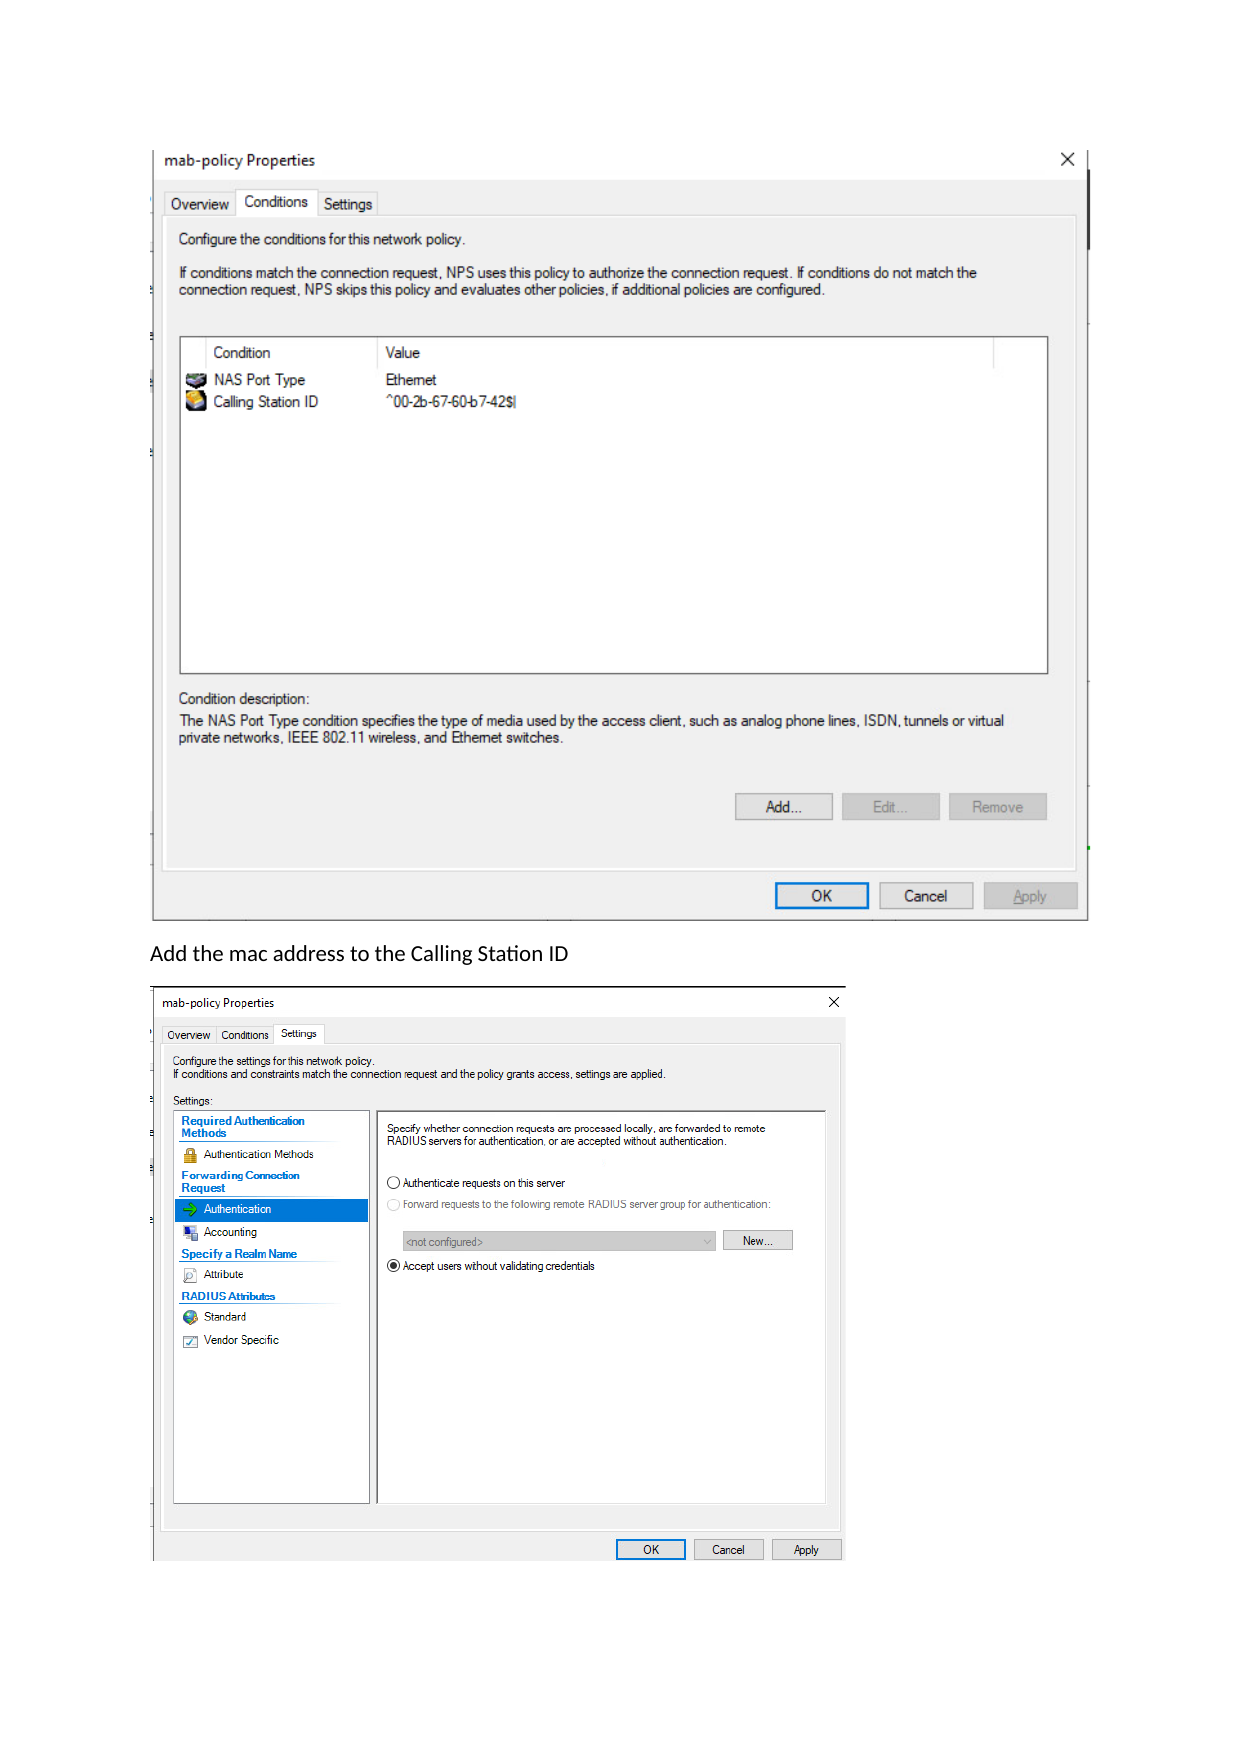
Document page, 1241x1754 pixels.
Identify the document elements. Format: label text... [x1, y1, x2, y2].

picture [150, 150, 1091, 921]
text Add the mac address to the Calling Station ID [150, 939, 1090, 967]
picture [150, 986, 846, 1561]
